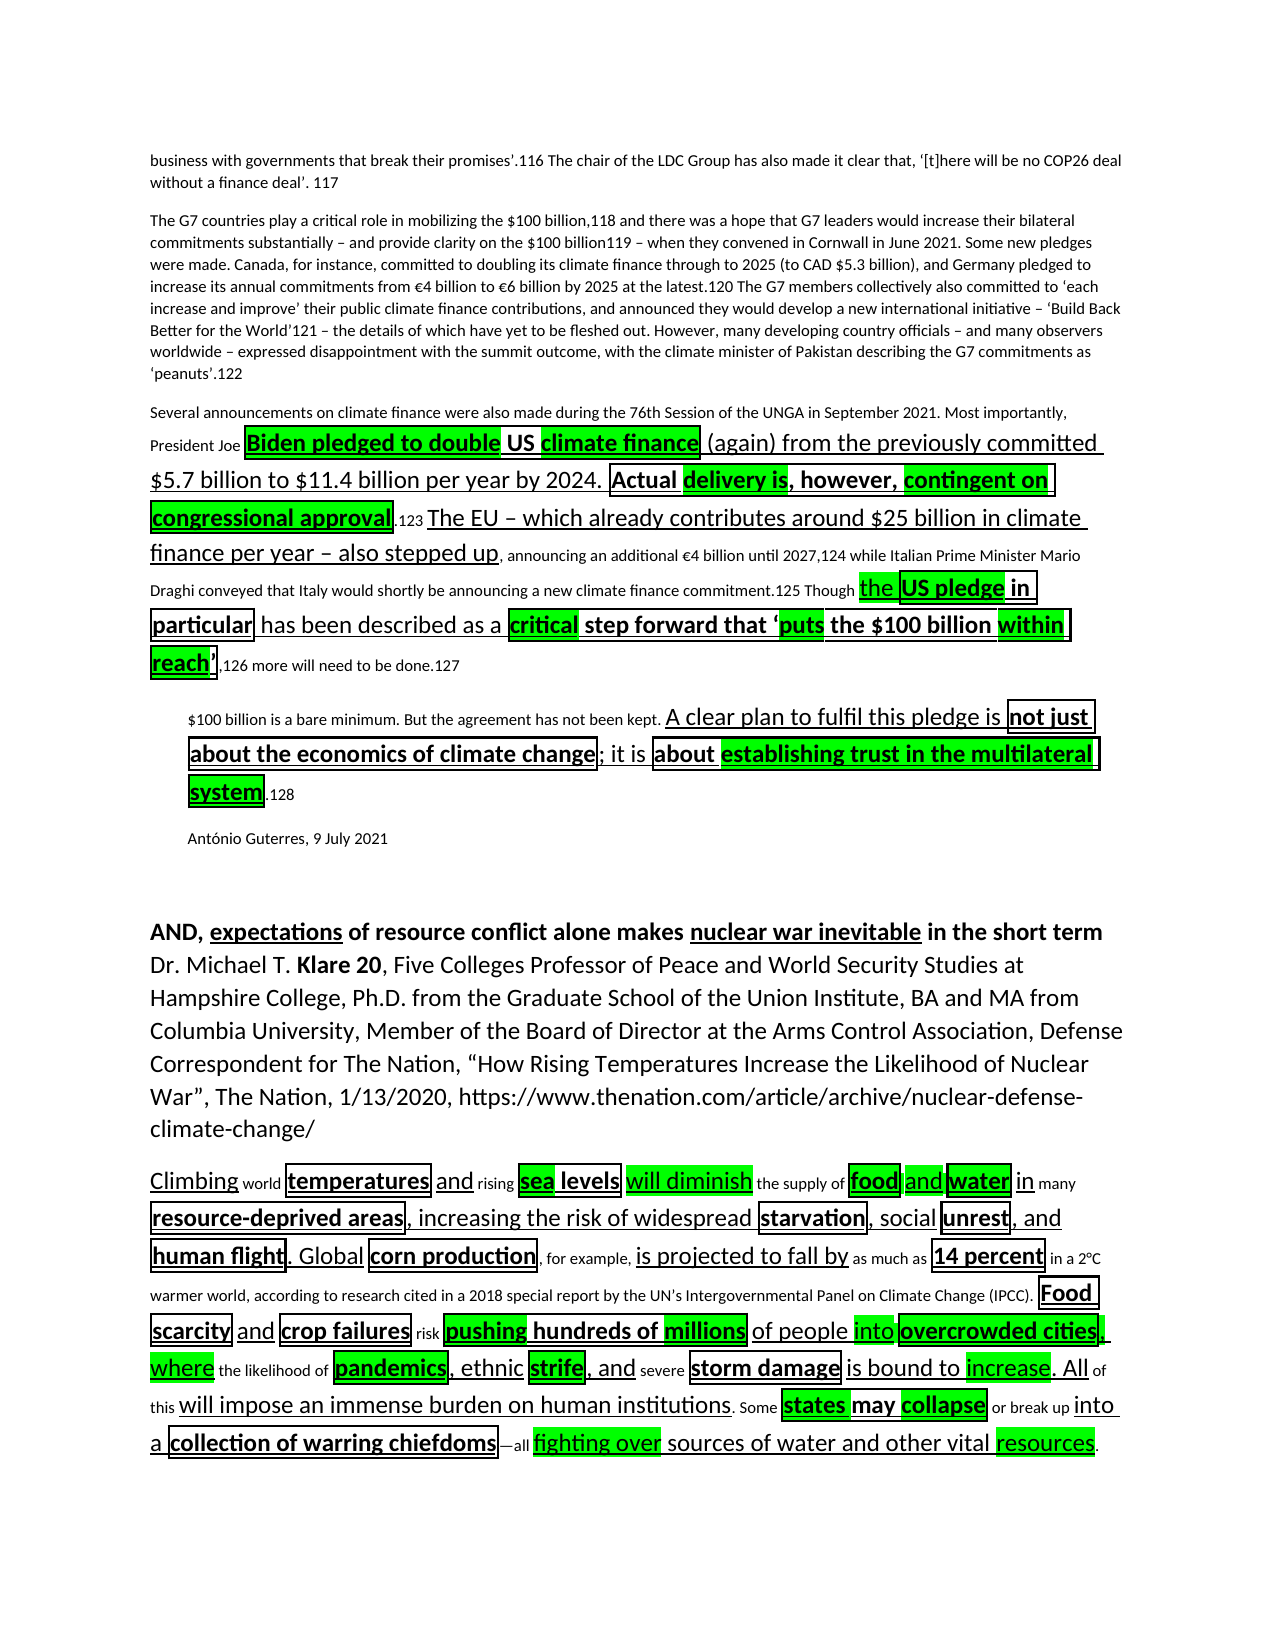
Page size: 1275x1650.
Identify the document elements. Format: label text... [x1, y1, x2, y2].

text António Guterres, 9 July 2021 [187, 828, 1125, 848]
text Climbing world temperatures and rising sea levels will diminish the supply of food and water in many resource-deprived areas, increasing the risk of widespread starvation, social unrest, and human flight. Global corn production, for example, is projected to fall by as much as 14 percent in a 2°C warmer world, according to research cited in a 2018 special report by the UN’s Intergovernmental Panel on Climate Change (IPCC). Food scarcity and crop failures risk pushing hundreds of millions of people into overcrowded cities, where the likelihood of pandemics, ethnic strife, and severe storm damage is bound to increase. All of this will impose an immense burden on human institutions. Some states may collapse or break up into a collection of warring chiefdoms—all fighting over sources of water and other vital resources. [150, 1163, 1125, 1459]
text Several announcements on climate finance were also made during the 76th Session of the UNGA in September 2021. Most importantly, President Joe Biden pledged to double US climate finance (again) from the previously committed $5.7 billion to $11.4 billion per year by 2024. Actual delivery is, however, contingent on congressional approval.123 The EU – which already contributes around $25 billion in climate finance per year – also stepped up, announcing an additional €4 billion until 2027,124 while Italian Prime Minister Mario Draghi conveyed that Italy would shortly be announcing a new climate finance commitment.125 Though the US pledge in particular has been described as a critical step forward that ‘puts the $100 billion within reach’,126 more will need to be done.127 [150, 402, 1125, 680]
text The G7 countries play a critical role in mobilizing the $100 billion,118 and there was a hope that G7 leaders would increase their bilateral commitments substantially – and provide clarity on the $100 billion119 – when they convened in Cornwall in June 2021. Some new pledges were made. Canada, for instance, committed to doubling its climate finance through to 2025 (to CAD $5.3 billion), and Germany pledged to increase its annual commitments from €4 billion to €6 billion by 2025 at the latest.120 The G7 members collectively also committed to ‘each increase and improve’ their public climate finance contributions, and announced they would develop a new international initiative – ‘Build Back Better for the World’121 – the details of which have yet to be fleshed out. However, many developing country officials – and many observers worldwide – expressed disappointment with the summit outcome, with the climate minister of Pakistan describing the G7 commitments as ‘peanuts’.122 [150, 210, 1125, 384]
text Dr. Michael T. Klare 20, Five Colleges Professor of Peace and World Security Studies at Hampshire College, Ph.D. from the Graduate School of the Union Institute, BA and MA from Columbia University, Member of the Board of Director at the Arms Control Association, Defense Correspondent for The Nation, “How Rising Temperatures Increase the Likelihood of Nuclear War”, The Nation, 1/13/2020, https://www.thenation.com/article/archive/nuclear-defense-climate-change/ [150, 949, 1125, 1144]
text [150, 150, 1125, 192]
subtitle AND, expectations of resource conflict alone makes nuclear war inevitable in the short term [150, 916, 1125, 947]
text $100 billion is a bare minimum. But the agreement has not been kept. A clear plan to fulfil this pledge is not just about the economics of climate change; it is about establishing trust in the multilateral system.128 [187, 699, 1125, 808]
